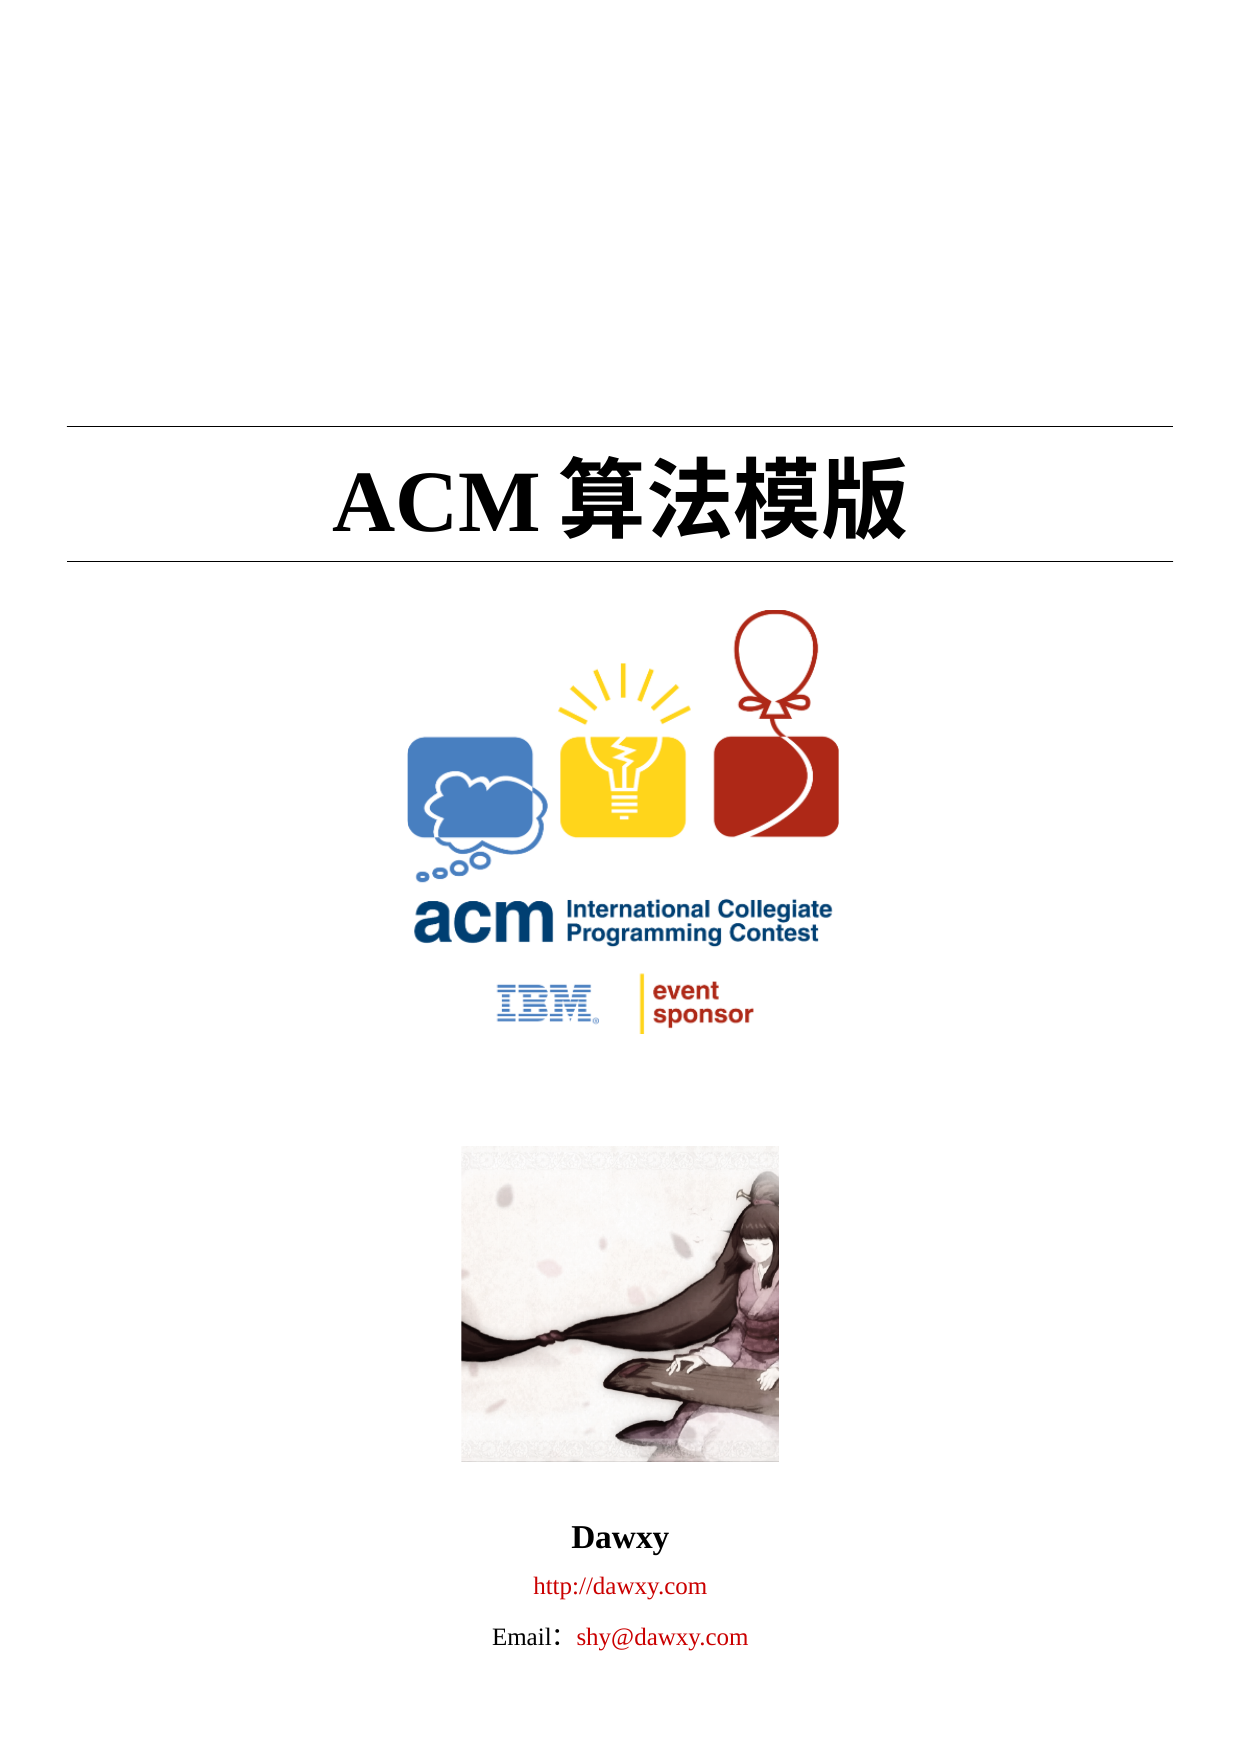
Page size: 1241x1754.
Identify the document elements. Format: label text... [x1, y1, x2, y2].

text ACM算法模版 [67, 427, 1173, 561]
picture [461, 1146, 779, 1462]
text http://dawxy.com [75, 1569, 1165, 1602]
picture [407, 610, 839, 1034]
text Email：shy@dawxy.com [75, 1602, 1165, 1667]
text Dawxy [75, 1504, 1165, 1569]
